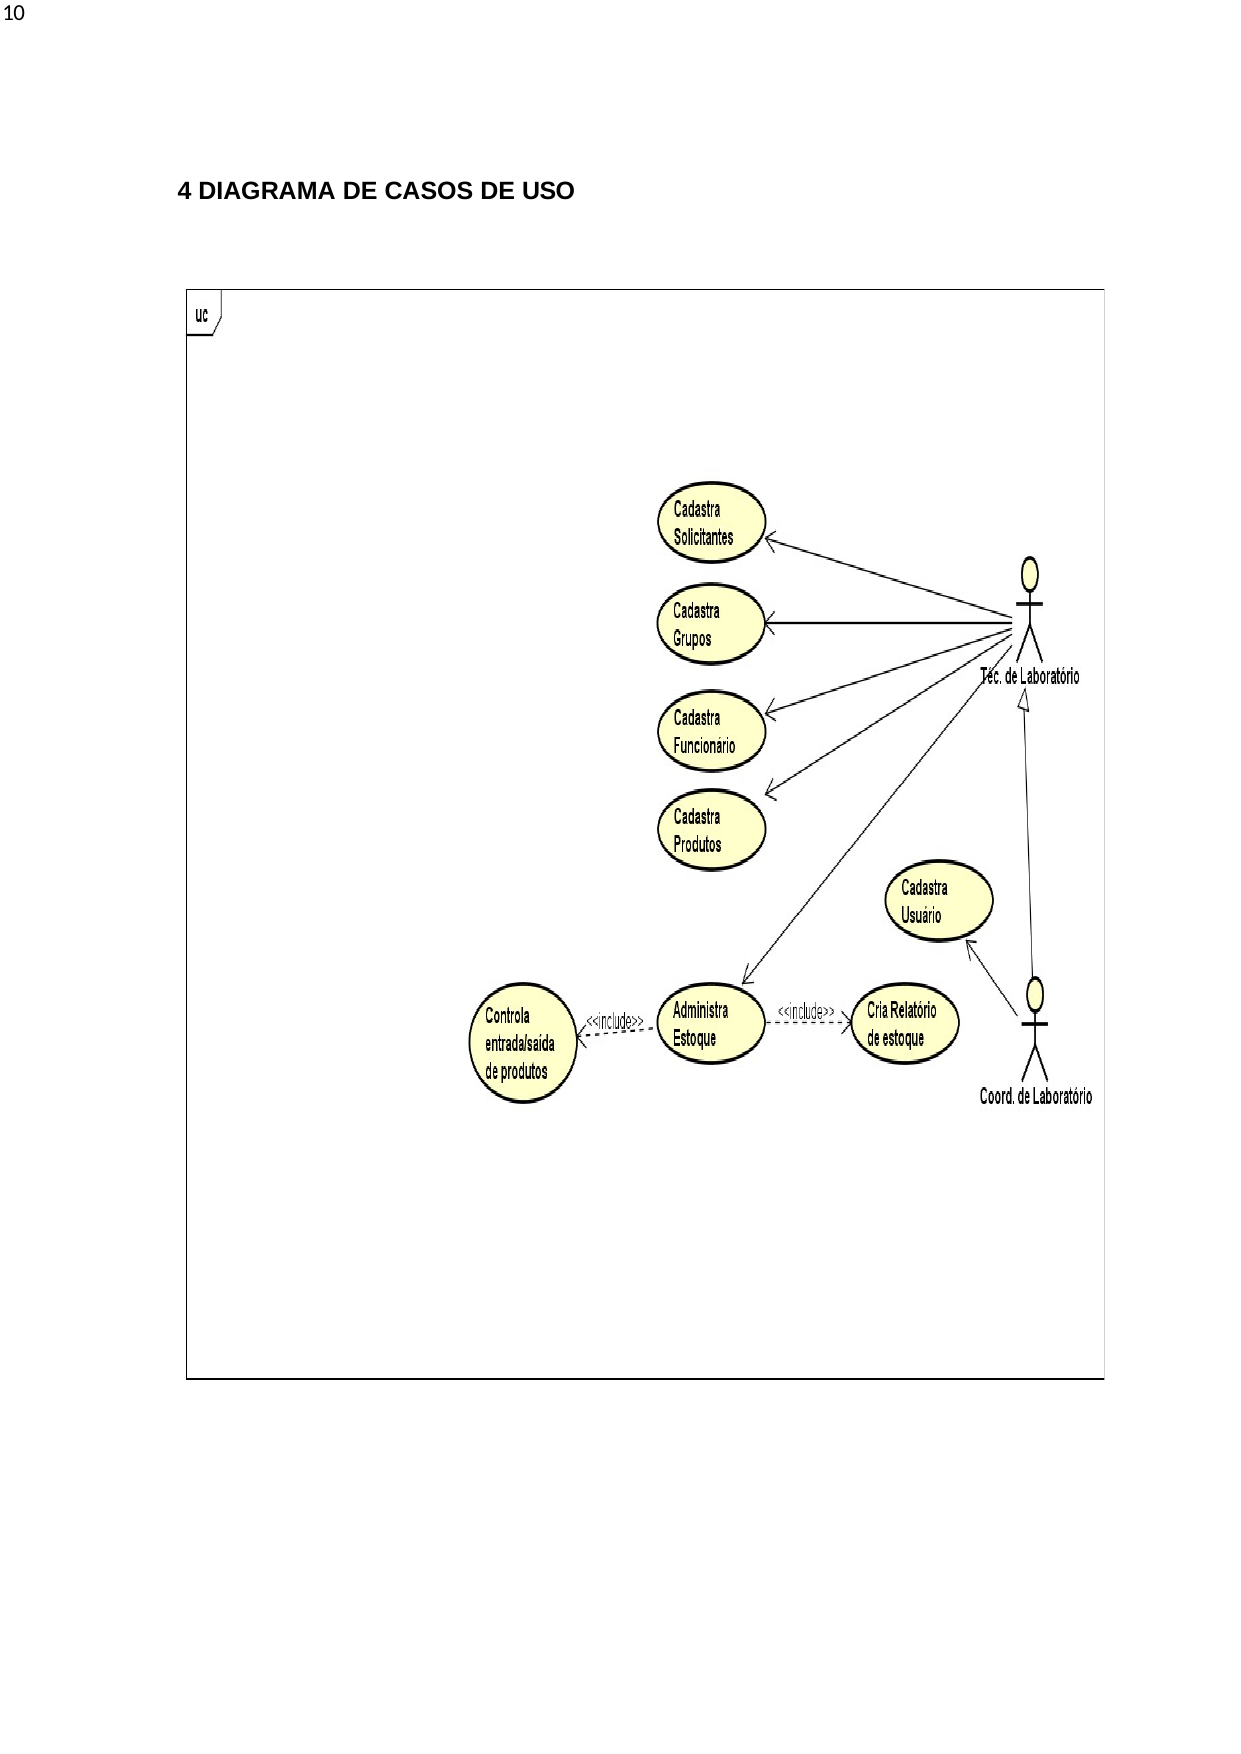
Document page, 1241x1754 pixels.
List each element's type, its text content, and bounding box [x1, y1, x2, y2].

picture [185, 289, 1105, 1380]
list DIAGRAMA DE CASOS DE USO [177, 176, 1137, 204]
